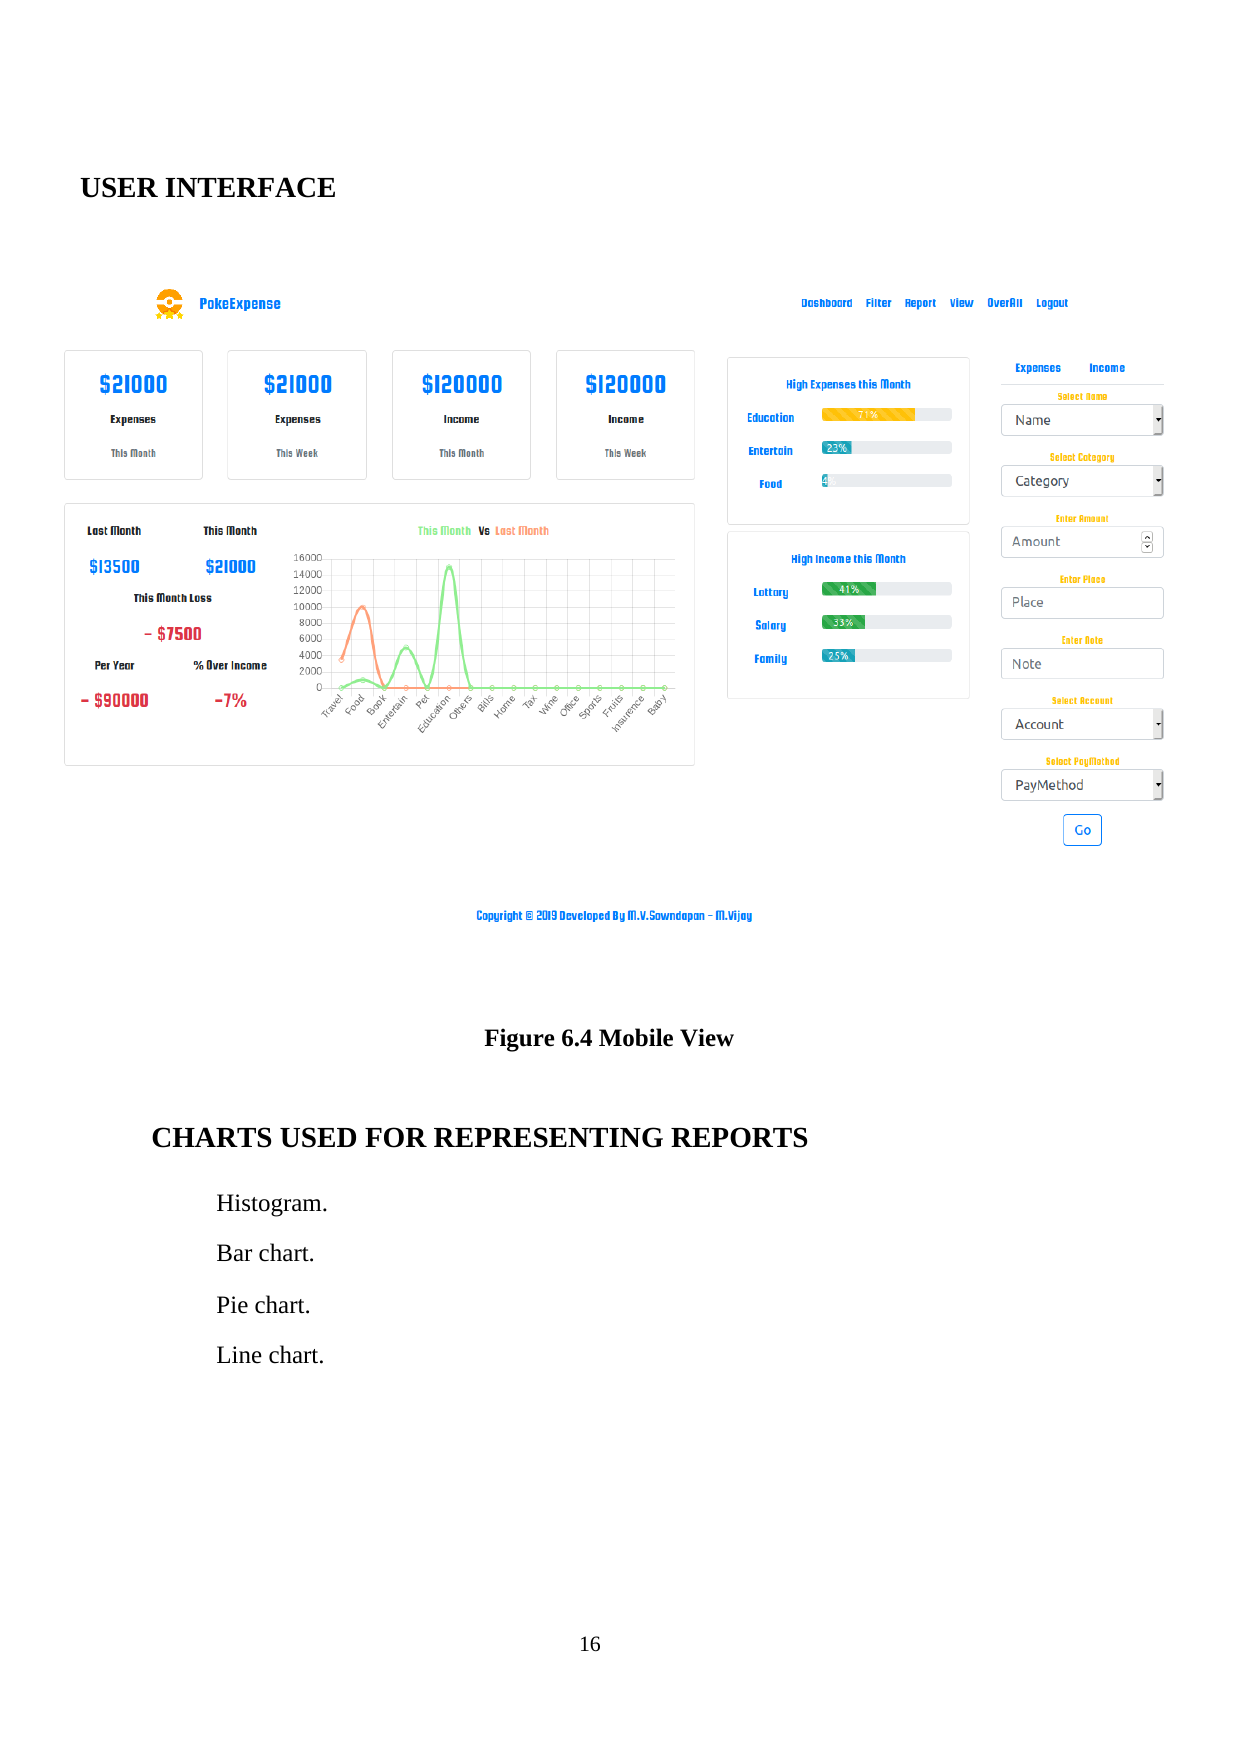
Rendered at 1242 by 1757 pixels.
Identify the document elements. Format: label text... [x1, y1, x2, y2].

text Pie chart. [216, 1290, 1097, 1319]
text 16​ [52, 1628, 1175, 1657]
text Line chart. [216, 1340, 1097, 1369]
text Figure 6.4 Mobile View [52, 1023, 734, 1052]
text Histogram. [216, 1188, 1097, 1217]
subtitle USER INTERFACE [51, 170, 1175, 203]
subtitle CHARTS USED FOR REPRESENTING REPORTS [52, 1120, 809, 1153]
picture [52, 275, 1176, 945]
text Bar chart. [216, 1238, 1097, 1266]
